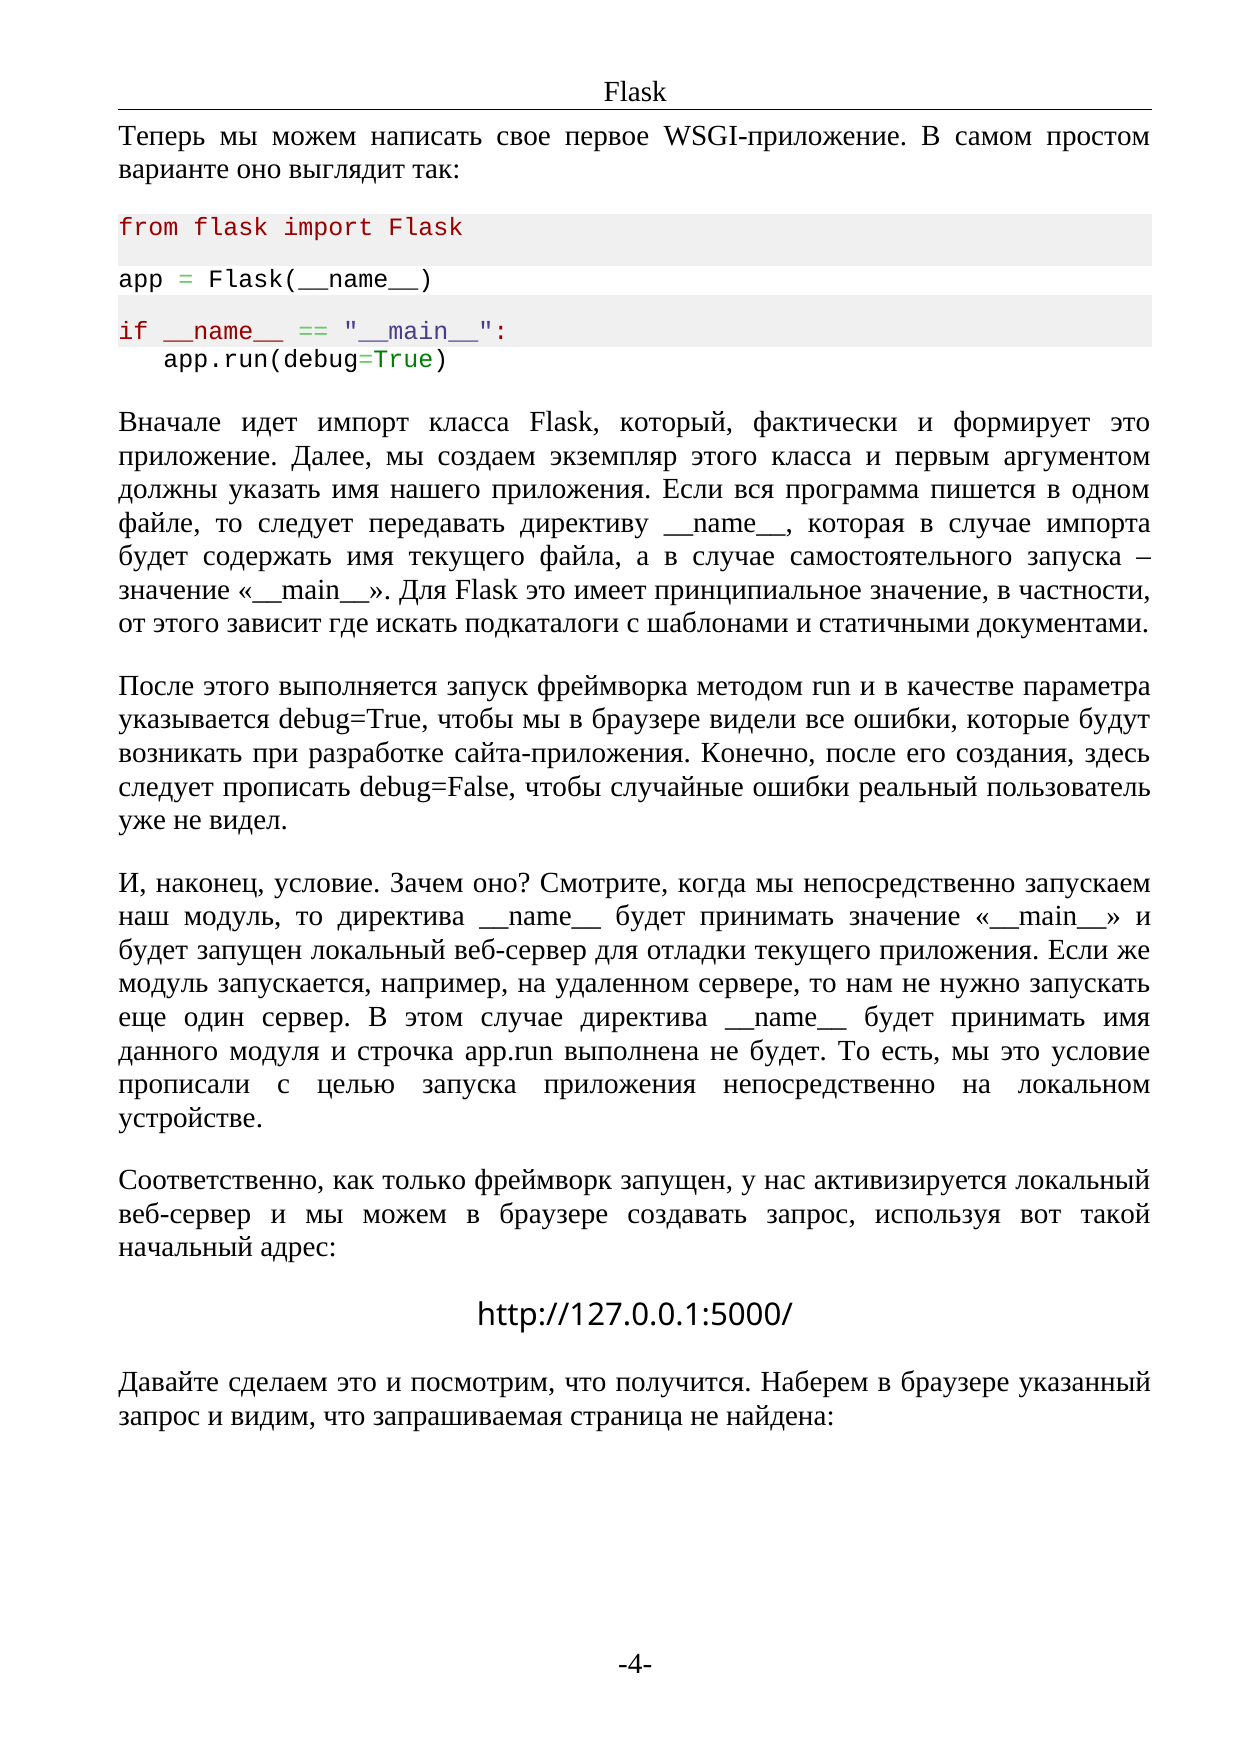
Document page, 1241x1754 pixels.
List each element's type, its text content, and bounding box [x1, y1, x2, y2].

text app = Flask(__name__) [118, 266, 1152, 295]
text from flask import Flask [118, 214, 1152, 243]
text if __name__ == "__main__": [118, 318, 1152, 347]
text http://127.0.0.1:5000/ [118, 1292, 1152, 1335]
text И, наконец, условие. Зачем оно? Смотрите, когда мы непосредственно запускаем наш модуль, то директива __name__ будет принимать значение «__main__» и будет запущен локальный веб-сервер для отладки текущего приложения. Если же модуль запускается, например, на удаленном сервере, то нам не нужно запускать еще один сервер. В этом случае директива __name__ будет принимать имя данного модуля и строчка app.run выполнена не будет. То есть, мы это условие прописали с целью запуска приложения непосредственно на локальном устройстве. [118, 865, 1152, 1133]
text После этого выполняется запуск фреймворка методом run и в качестве параметра указывается debug=True, чтобы мы в браузере видели все ошибки, которые будут возникать при разработке сайта-приложения. Конечно, после его создания, здесь следует прописать debug=False, чтобы случайные ошибки реальный пользователь уже не видел. [118, 668, 1152, 836]
text Теперь мы можем написать свое первое WSGI-приложение. В самом простом варианте оно выглядит так: [118, 118, 1152, 185]
text Вначале идет импорт класса Flask, который, фактически и формирует это приложение. Далее, мы создаем экземпляр этого класса и первым аргументом должны указать имя нашего приложения. Если вся программа пишется в одном файле, то следует передавать директиву __name__, которая в случае импорта будет содержать имя текущего файла, а в случае самостоятельного запуска – значение «__main__». Для Flask это имеет принципиальное значение, в частности, от этого зависит где искать подкаталоги с шаблонами и статичными документами. [118, 404, 1152, 639]
text Давайте сделаем это и посмотрим, что получится. Наберем в браузере указанный запрос и видим, что запрашиваемая страница не найдена: [118, 1364, 1152, 1431]
text app.run(debug=True) [118, 347, 1152, 375]
text Соответственно, как только фреймворк запущен, у нас активизируется локальный веб-сервер и мы можем в браузере создавать запрос, используя вот такой начальный адрес: [118, 1162, 1152, 1263]
